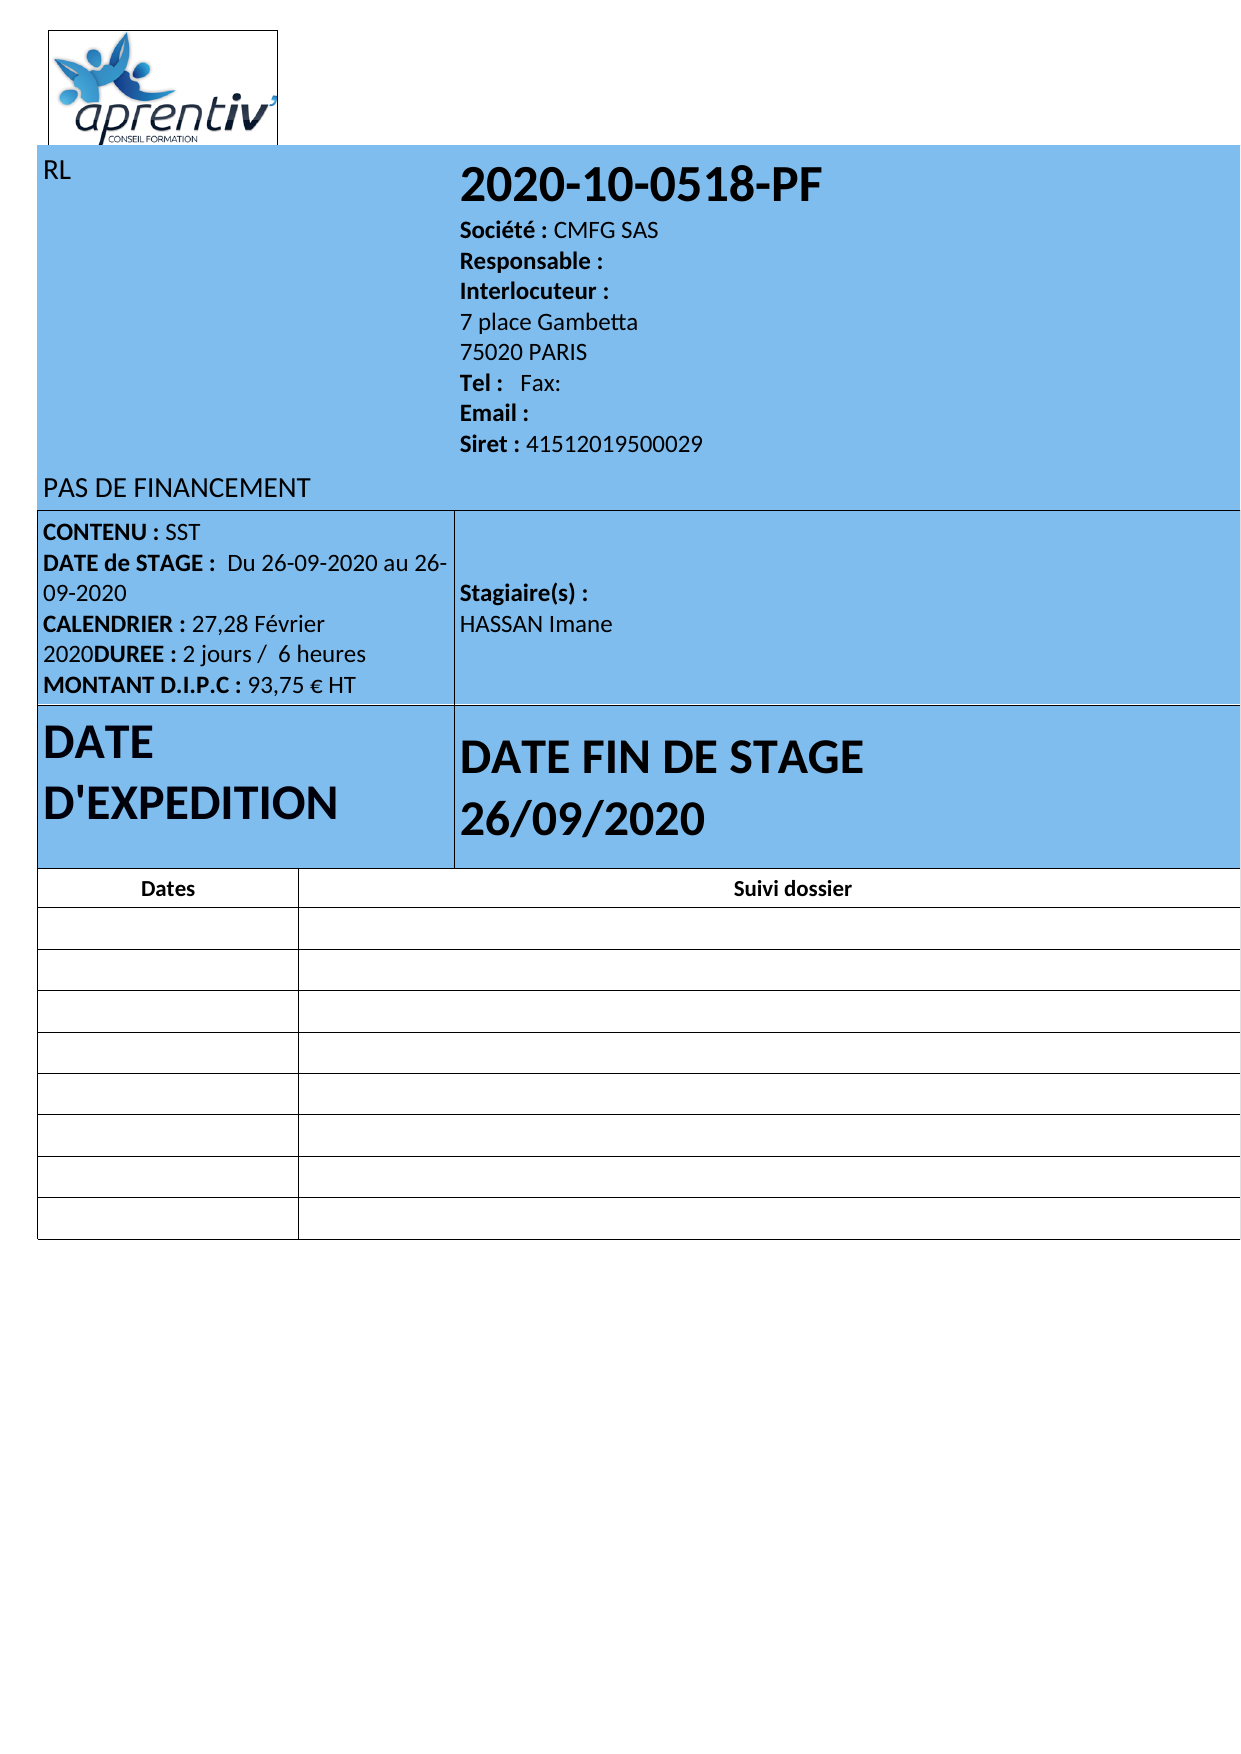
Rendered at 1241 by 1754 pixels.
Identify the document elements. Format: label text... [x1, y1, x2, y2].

table_cell [299, 908, 1240, 948]
table_cell [299, 1198, 1240, 1239]
table_cell CONTENU : SSTDATE de STAGE : Du 26-09-2020 au 26-09-2020CALENDRIER : 27,28 Février 2020DUREE : 2 jours / 6 heuresMONTANT D.I.P.C : 93,75 € HT [38, 511, 454, 704]
table_cell DATE D'EXPEDITION [38, 706, 454, 868]
table_cell [299, 1115, 1240, 1156]
table_cell [38, 950, 298, 990]
table_cell PAS DE FINANCEMENT [38, 465, 1240, 510]
table_cell [38, 1198, 298, 1239]
table_cell [299, 1074, 1240, 1114]
table_cell [38, 908, 298, 948]
table_cell [299, 1033, 1240, 1073]
table_cell [299, 1157, 1240, 1197]
table_cell [38, 1033, 298, 1073]
table_cell Stagiaire(s) : HASSAN Imane [455, 511, 1240, 704]
table_header 2020-10-0518-PFSociété : CMFG SASResponsable : Interlocuteur : 7 place Gambetta 75020 PARISTel : Fax: Email : Siret : 41512019500029 [455, 146, 1240, 464]
table_cell [38, 1074, 298, 1114]
table_header Dates [38, 869, 298, 907]
table_header Suivi dossier [299, 869, 1240, 907]
table_header RL [38, 146, 454, 464]
table_cell DATE FIN DE STAGE 26/09/2020 [455, 706, 1240, 868]
table_cell [299, 991, 1240, 1031]
table_cell [299, 950, 1240, 990]
picture [49, 31, 277, 145]
table_cell [38, 1115, 298, 1156]
table_cell [38, 1157, 298, 1197]
table_cell [38, 991, 298, 1031]
